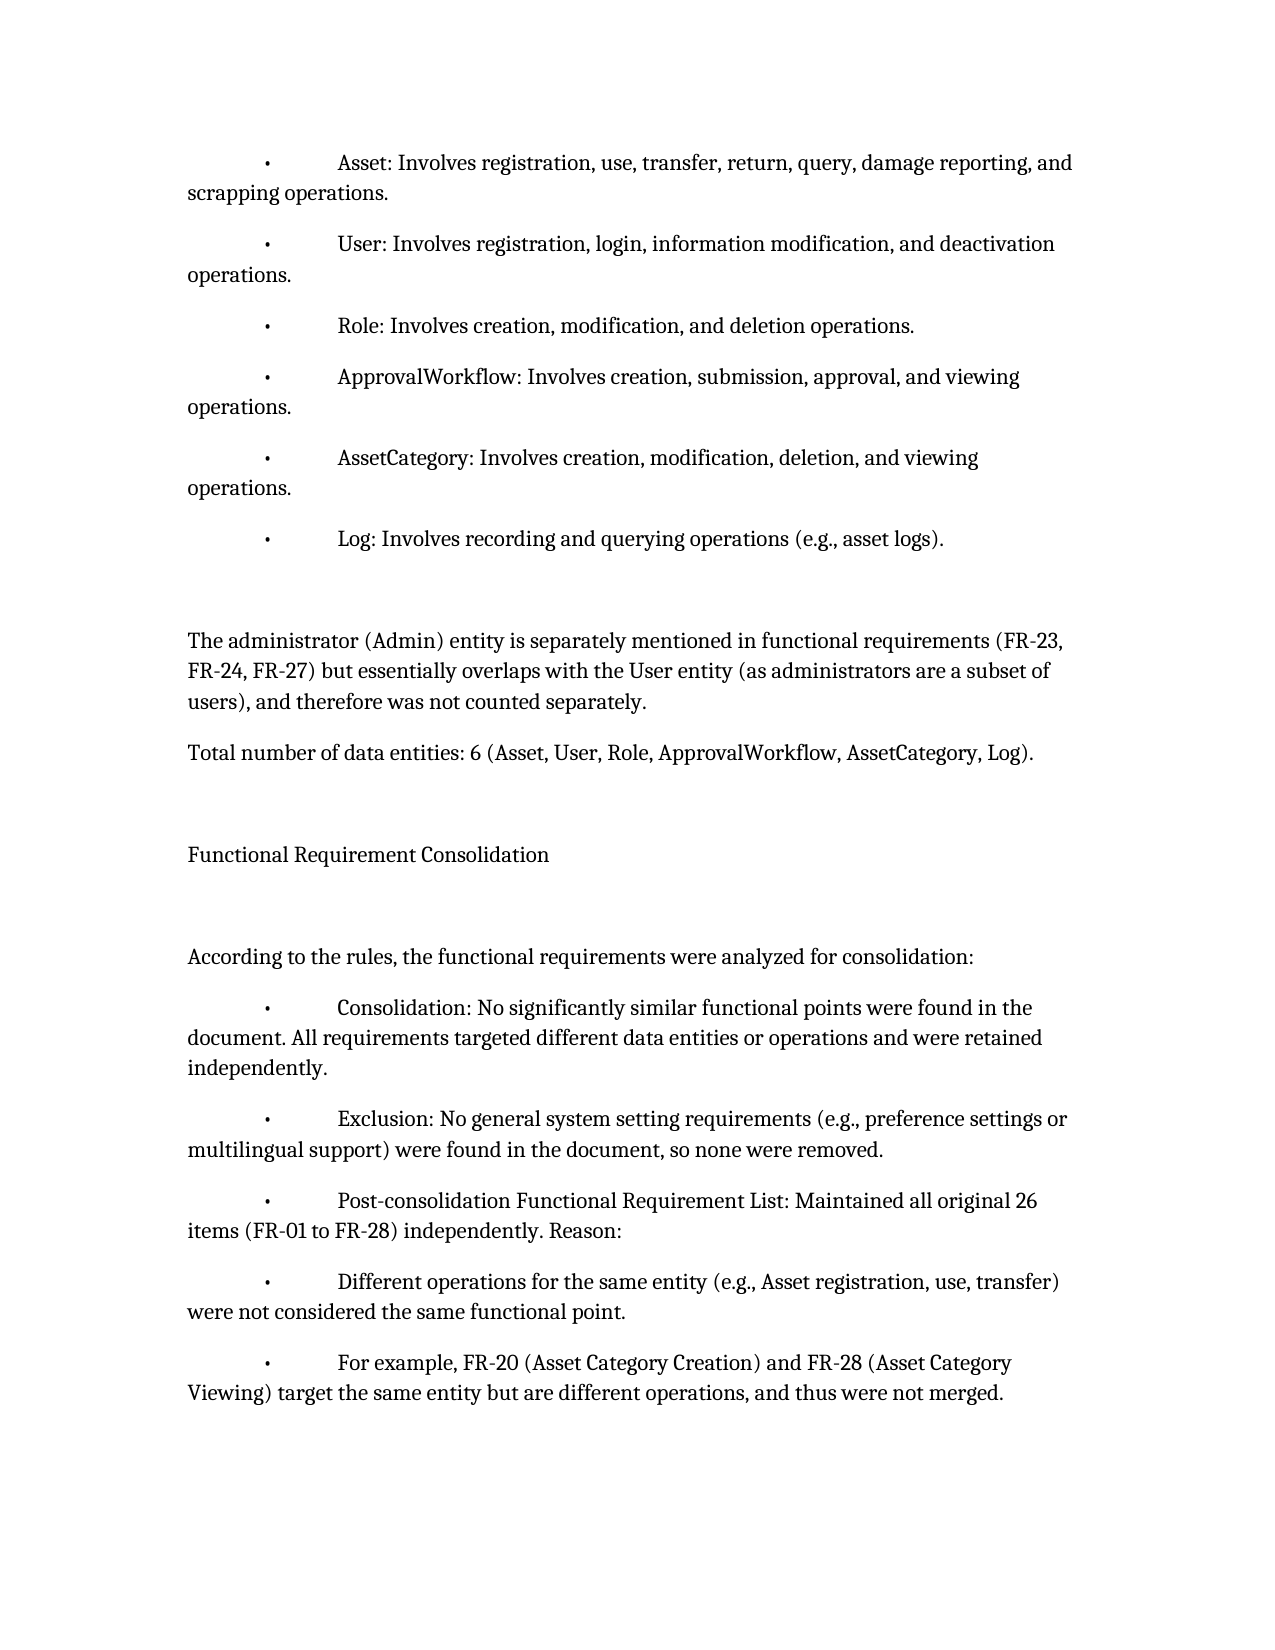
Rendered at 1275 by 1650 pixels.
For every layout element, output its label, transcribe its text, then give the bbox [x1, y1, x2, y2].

text • Consolidation: No significantly similar functional points were found in the document. All requirements targeted different data entities or operations and were retained independently. [187, 995, 1087, 1082]
text • AssetCategory: Involves creation, modification, deletion, and viewing operations. [187, 445, 1087, 501]
text • Exclusion: No general system setting requirements (e.g., preference settings or multilingual support) were found in the document, so none were removed. [187, 1106, 1087, 1163]
text • Post-consolidation Functional Requirement List: Maintained all original 26 items (FR-01 to FR-28) independently. Reason: [187, 1187, 1087, 1244]
text • Log: Involves recording and querying operations (e.g., asset logs). [187, 526, 1087, 552]
text According to the rules, the functional requirements were analyzed for consolidation: [187, 944, 1087, 970]
text • ApprovalWorkflow: Involves creation, submission, approval, and viewing operations. [187, 363, 1087, 420]
text • Different operations for the same entity (e.g., Asset registration, use, transfer) were not considered the same functional point. [187, 1269, 1087, 1325]
text • Asset: Involves registration, use, transfer, return, query, damage reporting, and scrapping operations. [187, 150, 1087, 207]
text Total number of data entities: 6 (Asset, User, Role, ApprovalWorkflow, AssetCategory, Log). [187, 739, 1087, 766]
text • Role: Involves creation, modification, and deletion operations. [187, 312, 1087, 339]
text The administrator (Admin) entity is separately mentioned in functional requirements (FR-23, FR-24, FR-27) but essentially overlaps with the User entity (as administrators are a subset of users), and therefore was not counted separately. [187, 628, 1087, 715]
text Functional Requirement Consolidation [187, 842, 1087, 868]
text • For example, FR-20 (Asset Category Creation) and FR-28 (Asset Category Viewing) target the same entity but are different operations, and thus were not merged. [187, 1350, 1087, 1407]
text • User: Involves registration, login, information modification, and deactivation operations. [187, 231, 1087, 288]
